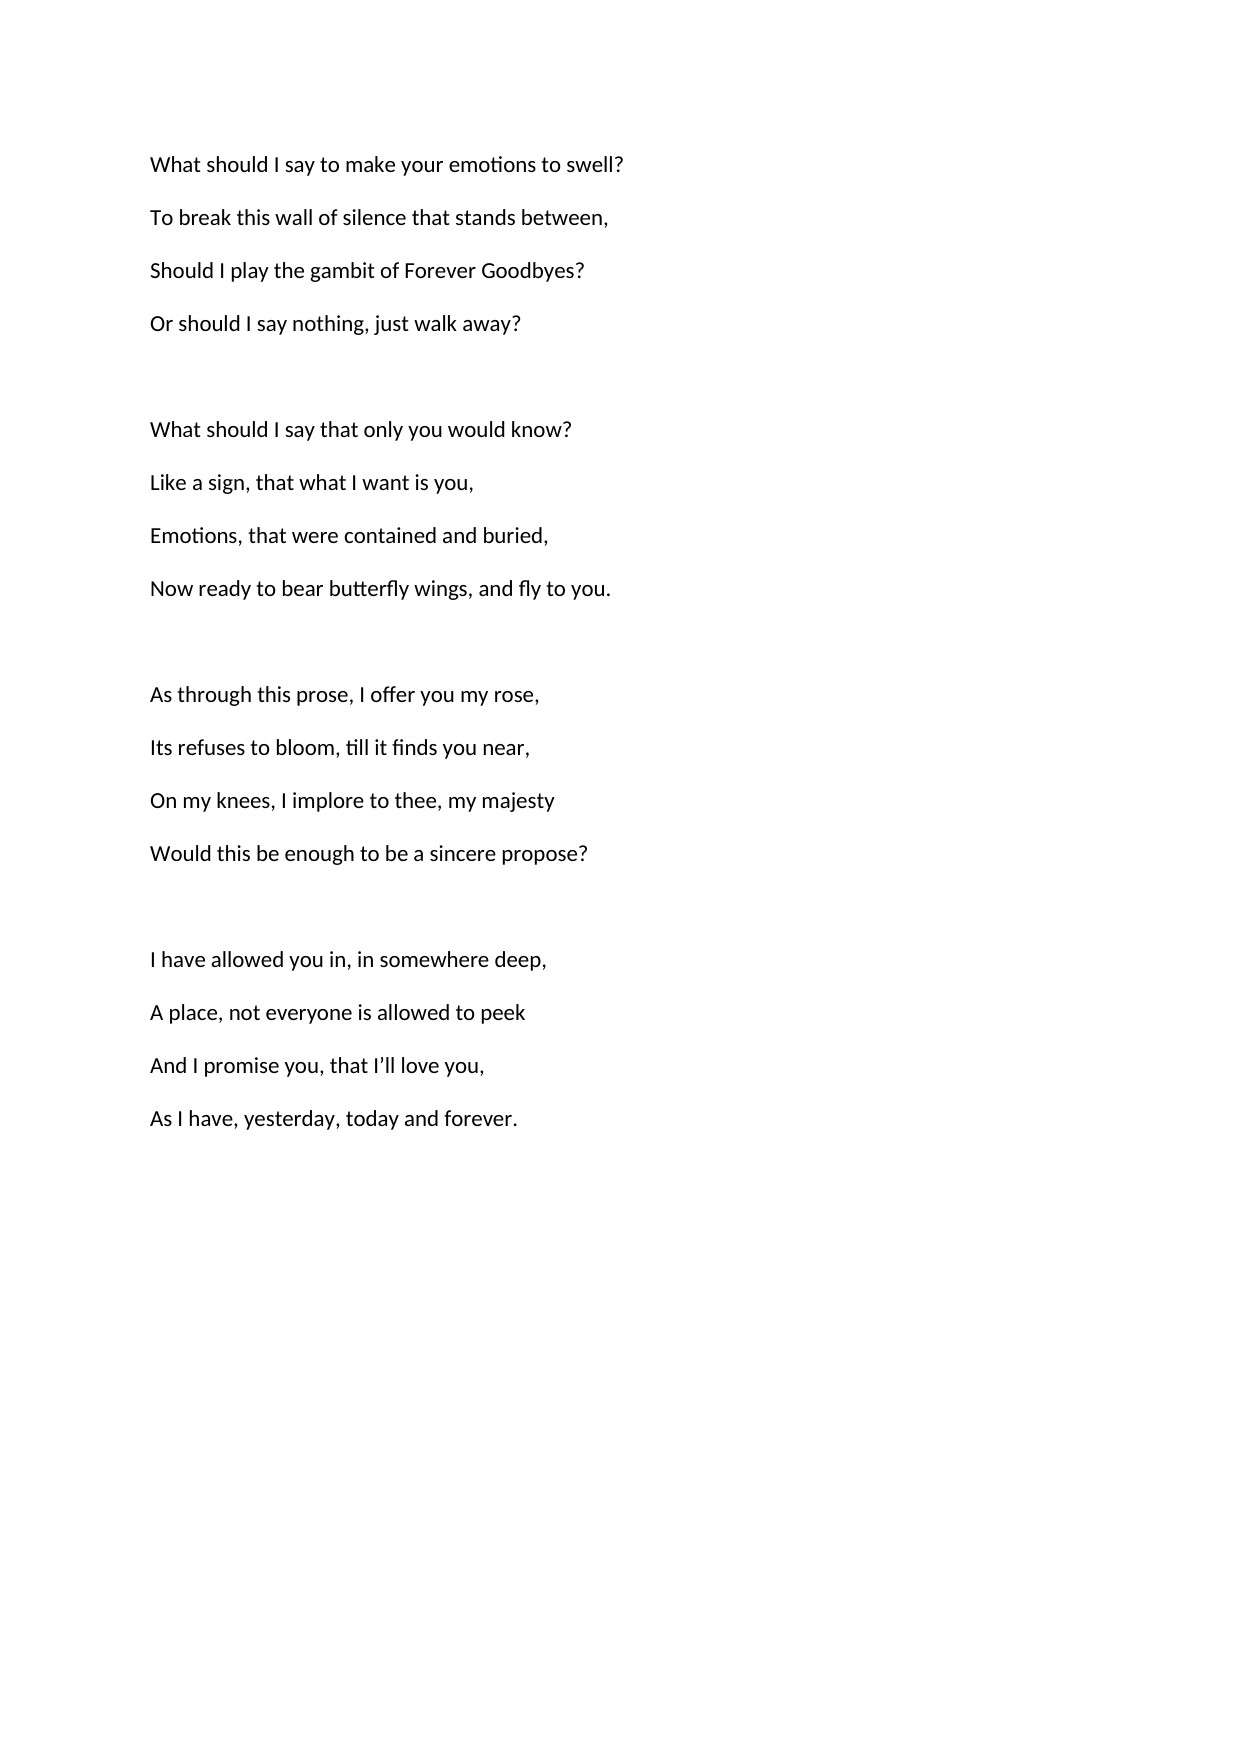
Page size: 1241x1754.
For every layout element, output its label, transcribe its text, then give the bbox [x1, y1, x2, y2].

text Now ready to bear butterfly wings, and fly to you. [150, 574, 1090, 602]
text Like a sign, that what I want is you, [150, 468, 1090, 496]
text As through this prose, I offer you my rose, [150, 680, 1090, 708]
text Emotions, that were contained and buried, [150, 521, 1090, 549]
text To break this wall of silence that stands between, [150, 203, 1090, 231]
text Or should I say nothing, just walk away? [150, 309, 1090, 337]
text Its refuses to bloom, till it finds you near, [150, 733, 1090, 761]
text Should I play the gambit of Forever Goodbyes? [150, 256, 1090, 284]
text A place, not everyone is allowed to peek [150, 998, 1090, 1026]
text What should I say to make your emotions to swell? [150, 150, 1090, 178]
text As I have, yesterday, today and forever. [150, 1104, 1090, 1132]
text Would this be enough to be a sincere propose? [150, 839, 1090, 867]
text And I promise you, that I’ll love you, [150, 1051, 1090, 1079]
text I have allowed you in, in somewhere deep, [150, 945, 1090, 973]
text What should I say that only you would know? [150, 415, 1090, 443]
text On my knees, I implore to thee, my majesty [150, 786, 1090, 814]
